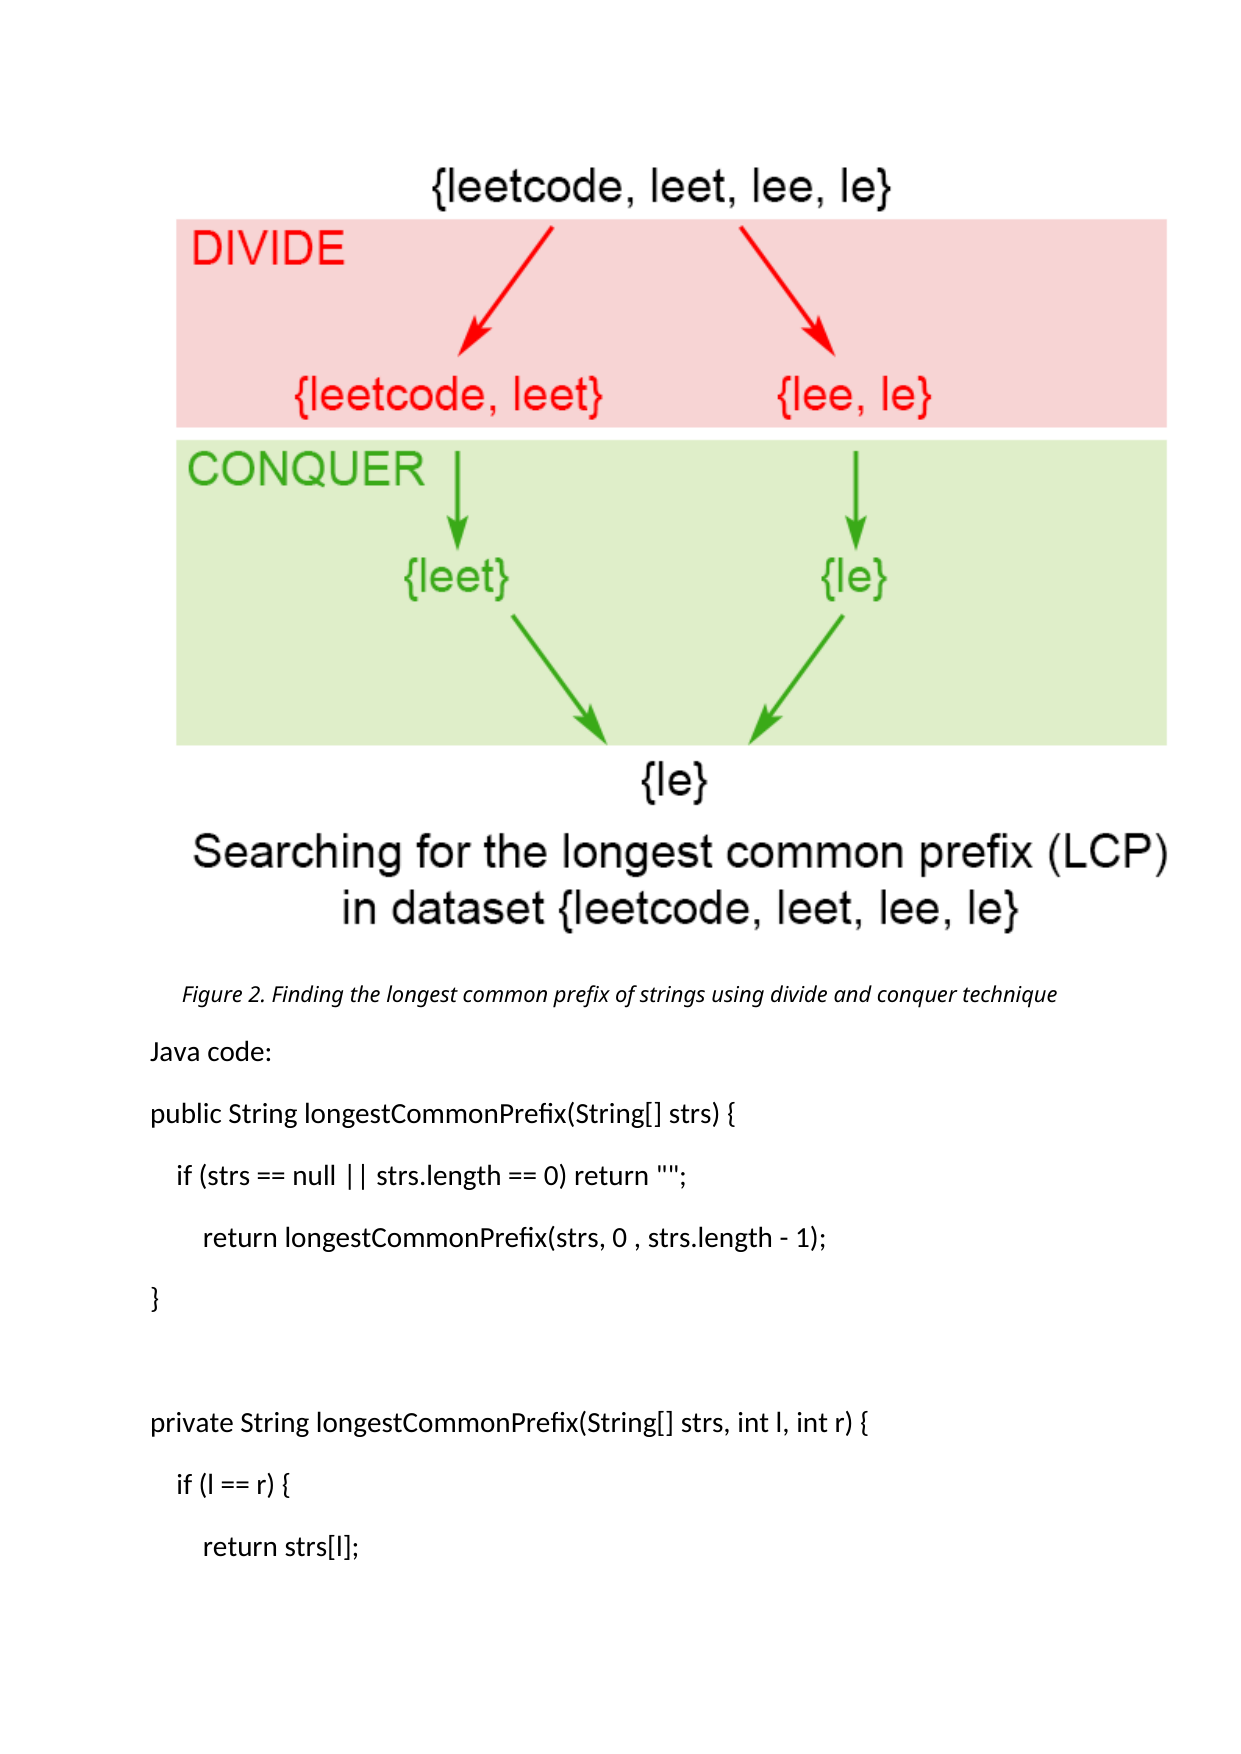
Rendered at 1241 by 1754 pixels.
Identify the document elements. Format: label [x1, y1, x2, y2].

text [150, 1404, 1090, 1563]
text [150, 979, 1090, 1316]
picture [150, 150, 1214, 954]
